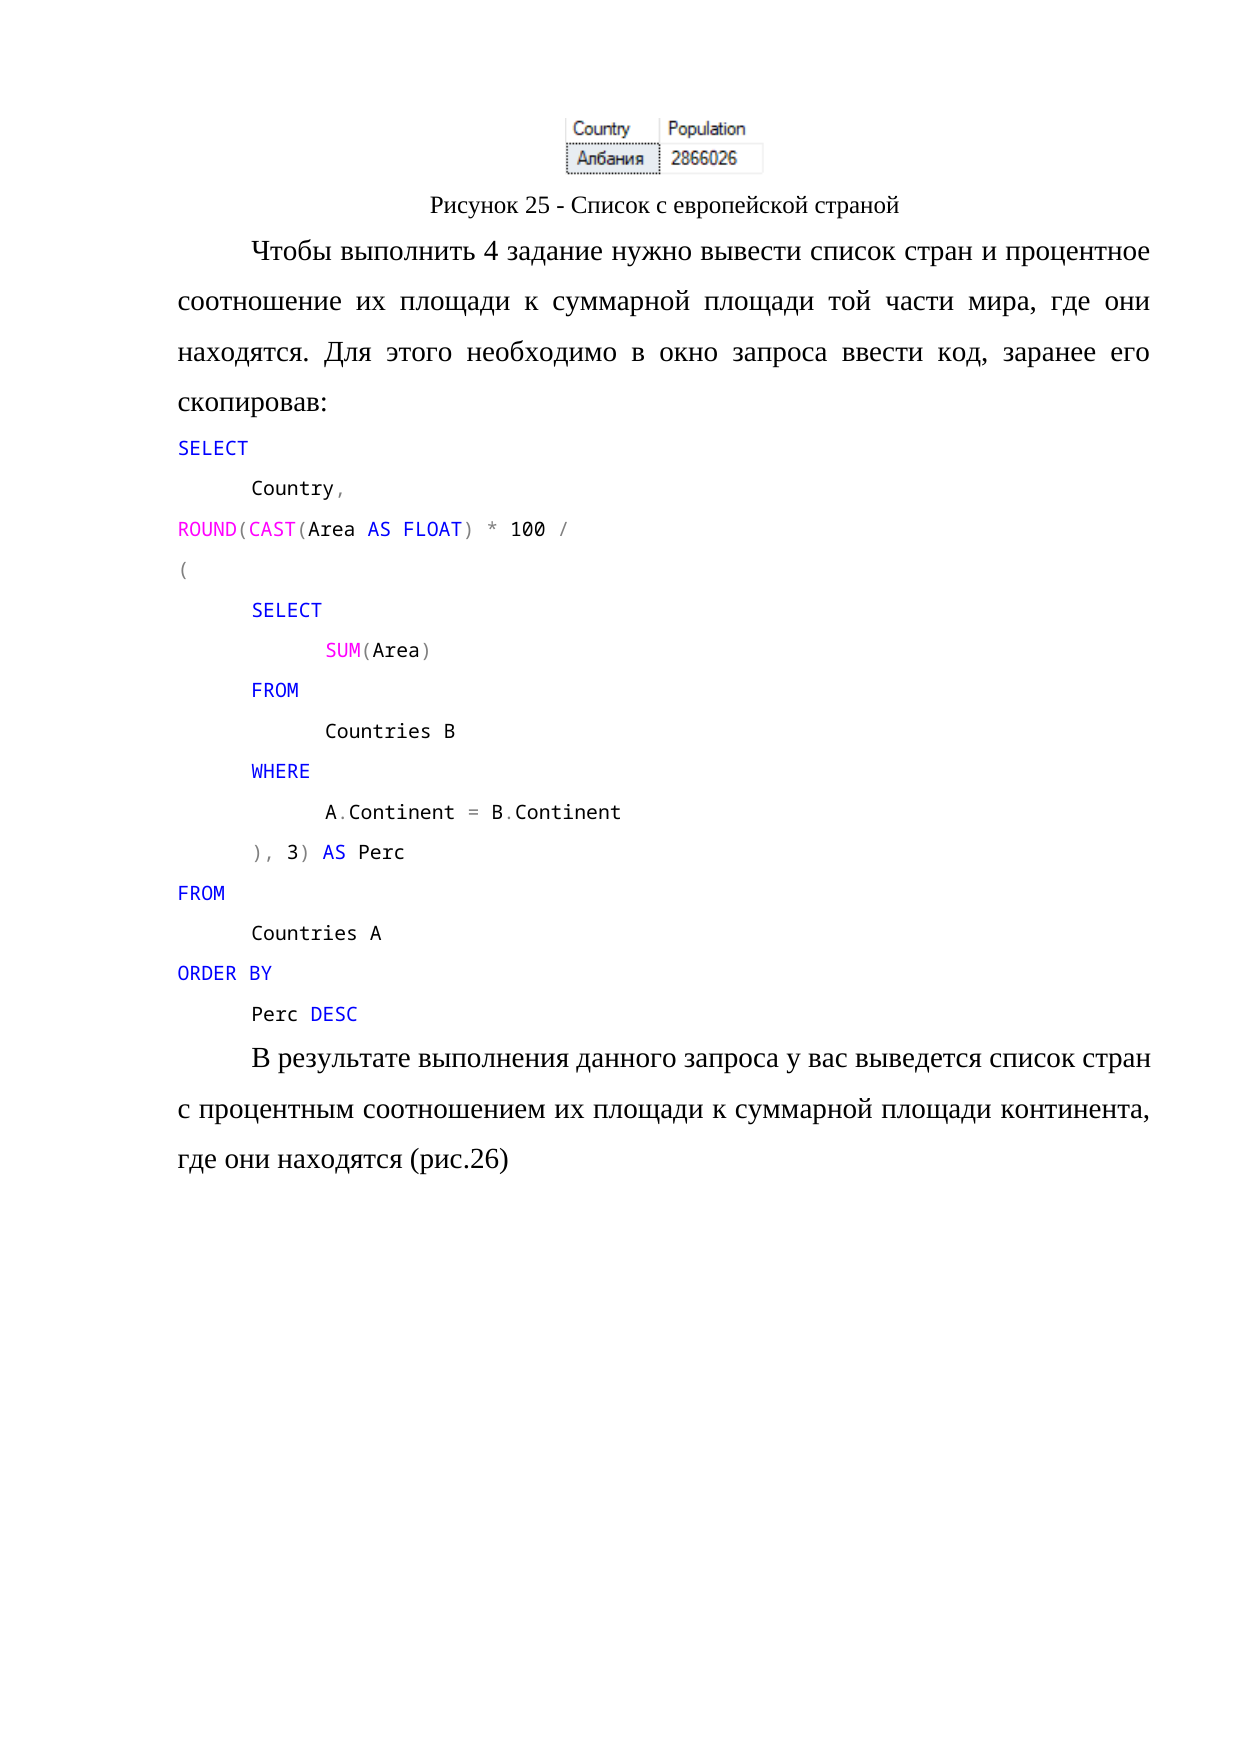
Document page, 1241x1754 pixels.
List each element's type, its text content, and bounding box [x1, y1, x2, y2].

text Country, [177, 475, 1152, 502]
text Countries A [177, 919, 1152, 946]
text ROUND(CAST(Area AS FLOAT) * 100 / [177, 515, 1152, 542]
text Чтобы выполнить 4 задание нужно вывести список стран и процентное соотношение их площади к суммарной площади той части мира, где они находятся. Для этого необходимо в окно запроса ввести код, заранее его скопировав: [177, 233, 1152, 417]
text FROM [177, 879, 1152, 906]
text FROM [177, 677, 1152, 704]
text A.Continent = B.Continent [177, 798, 1152, 825]
text ( [177, 556, 1152, 582]
text ORDER BY [177, 960, 1152, 987]
text SELECT [177, 596, 1152, 623]
text Рисунок 25 - Список с европейской страной [177, 190, 1152, 219]
picture [565, 118, 764, 176]
text WHERE [177, 758, 1152, 784]
text ), 3) AS Perc [177, 838, 1152, 865]
text SELECT [177, 434, 1152, 461]
text SUM(Area) [177, 636, 1152, 663]
text В результате выполнения данного запроса у вас выведется список стран с процентным соотношением их площади к суммарной площади континента, где они находятся (рис.26) [177, 1041, 1152, 1175]
text Countries B [177, 717, 1152, 744]
text Perc DESC [177, 1000, 1152, 1027]
